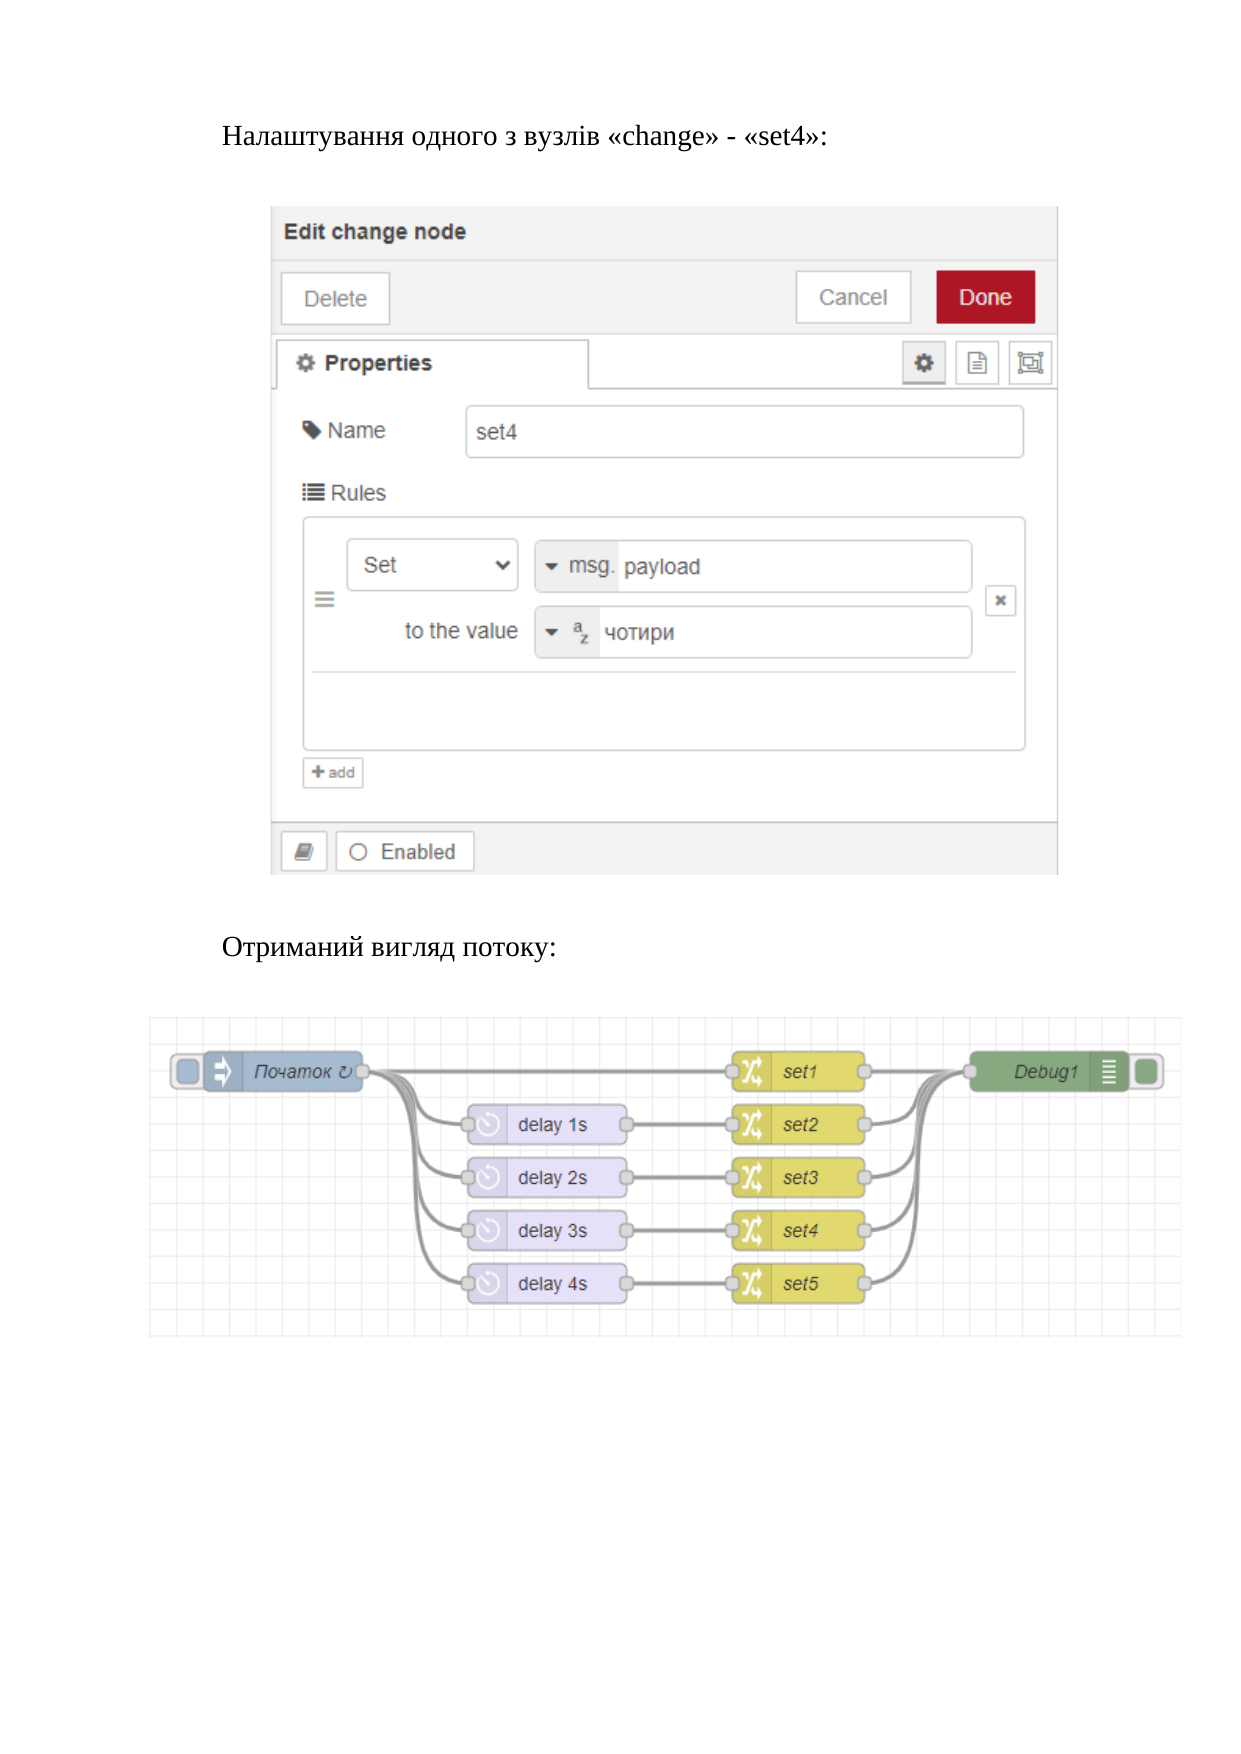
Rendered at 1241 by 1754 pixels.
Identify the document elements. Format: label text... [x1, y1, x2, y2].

picture [270, 206, 1059, 875]
picture [147, 1016, 1182, 1338]
text Налаштування одного з вузлів «change» - «set4»: [148, 118, 1181, 152]
text Отриманий вигляд потоку: [148, 929, 1181, 963]
